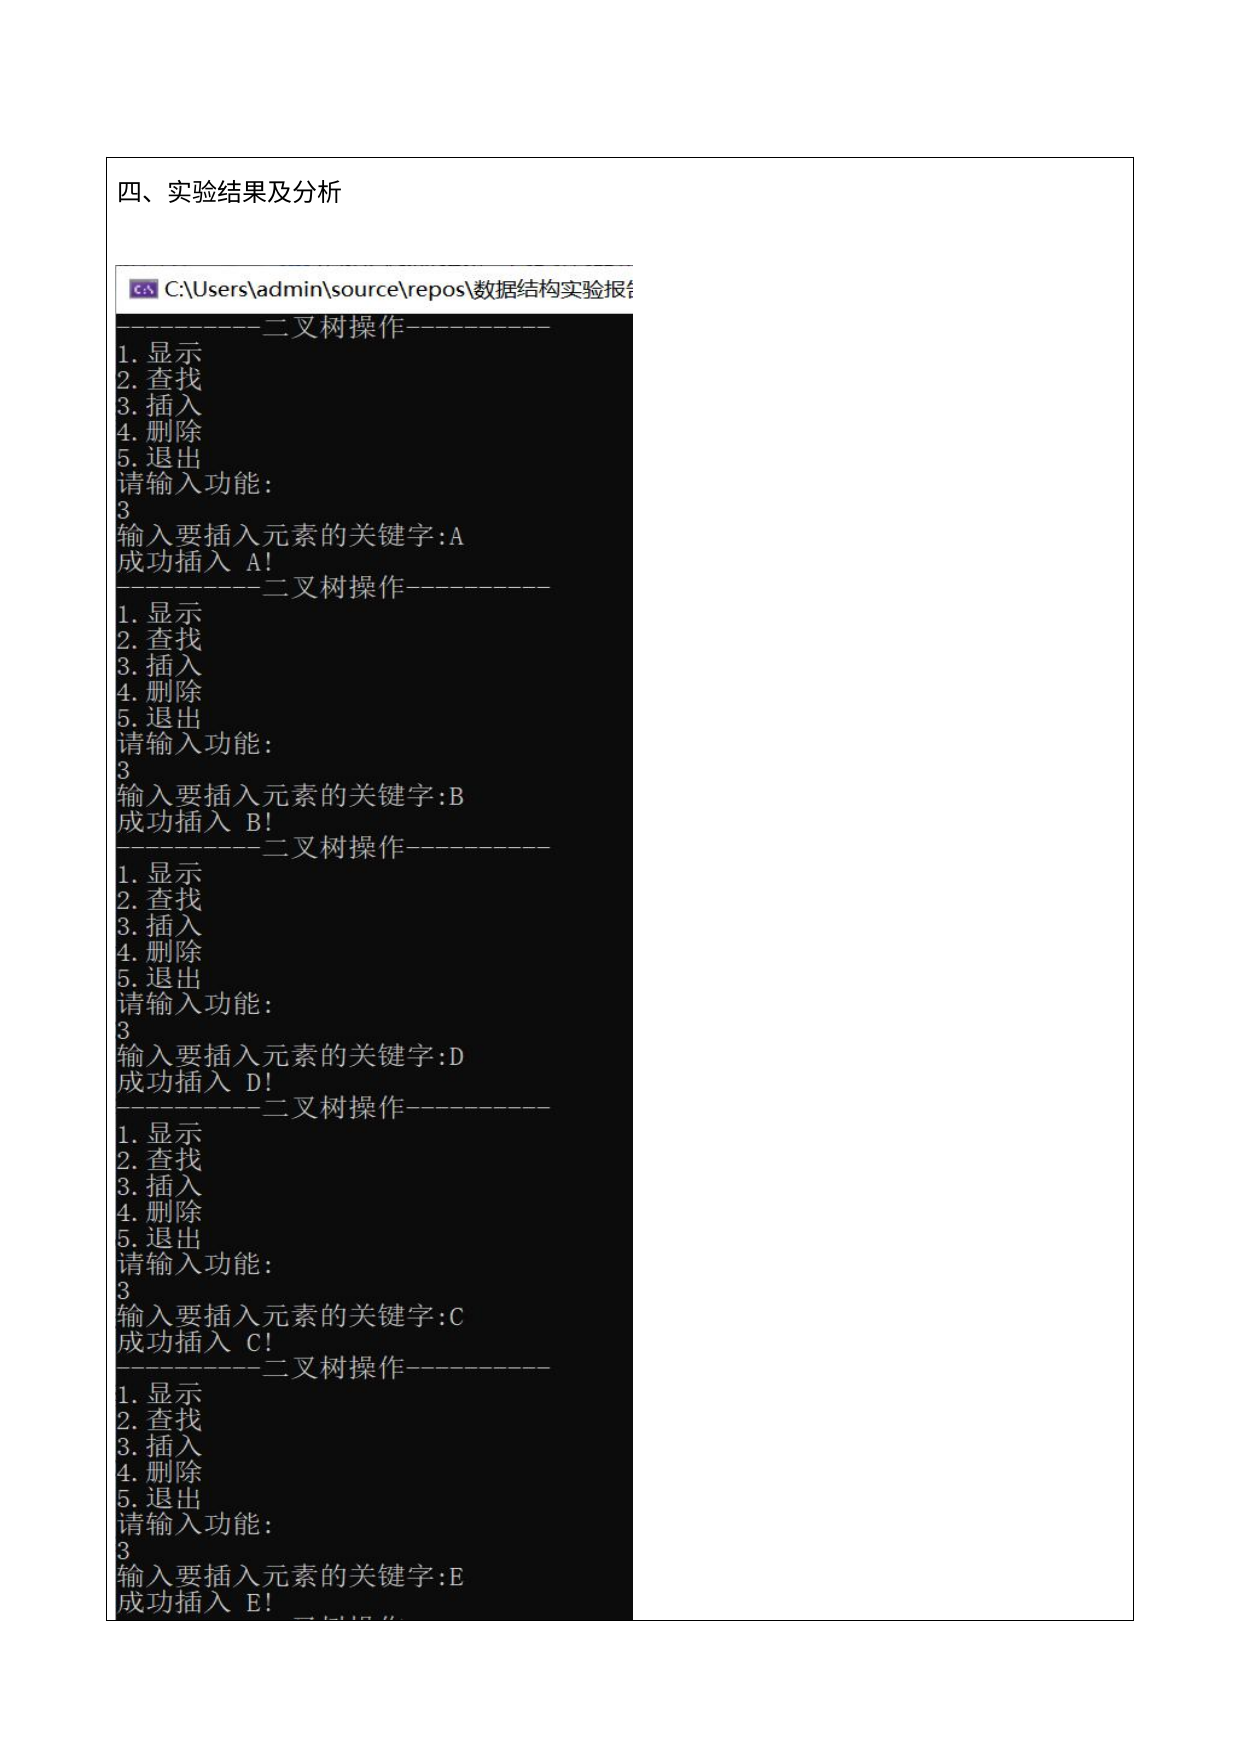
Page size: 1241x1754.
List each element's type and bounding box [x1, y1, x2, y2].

picture [115, 265, 633, 1620]
table_cell [107, 158, 1133, 1619]
